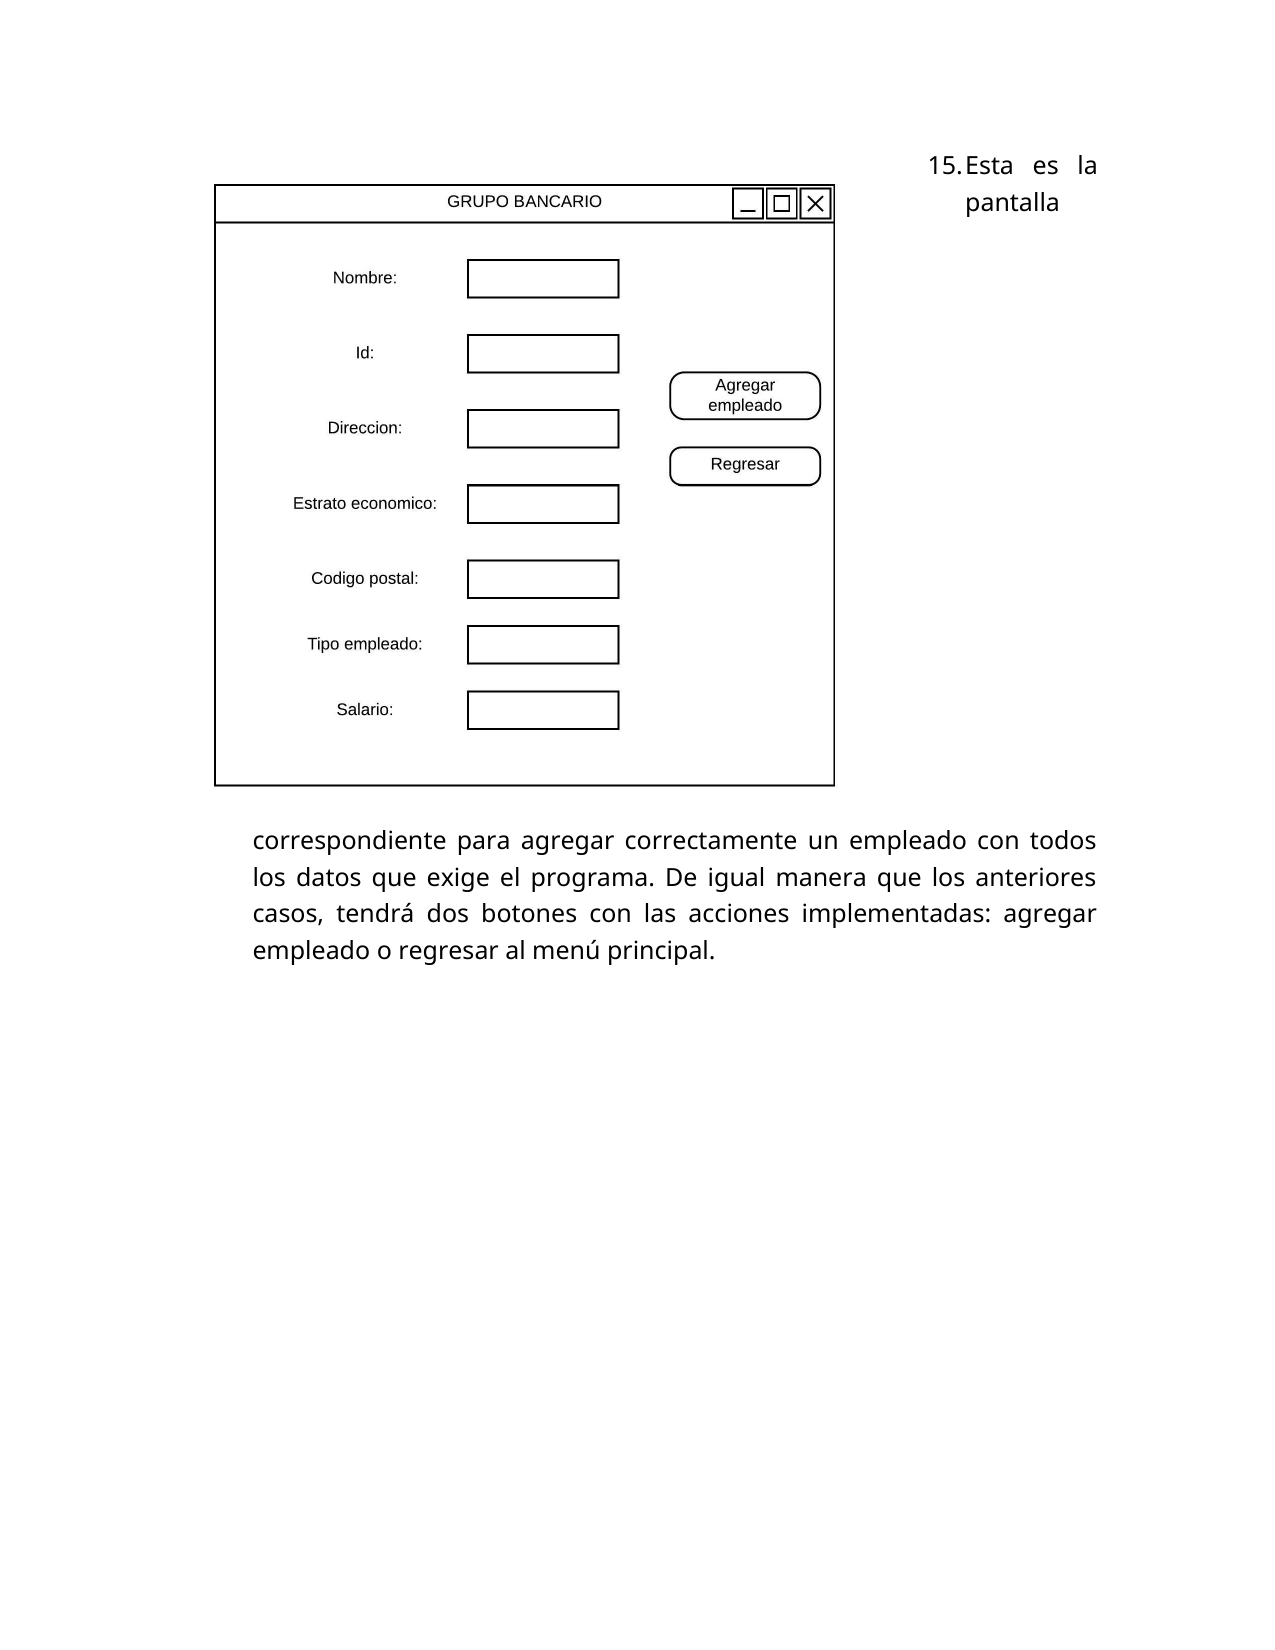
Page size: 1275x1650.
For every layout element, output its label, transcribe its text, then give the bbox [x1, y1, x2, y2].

picture [177, 147, 872, 823]
